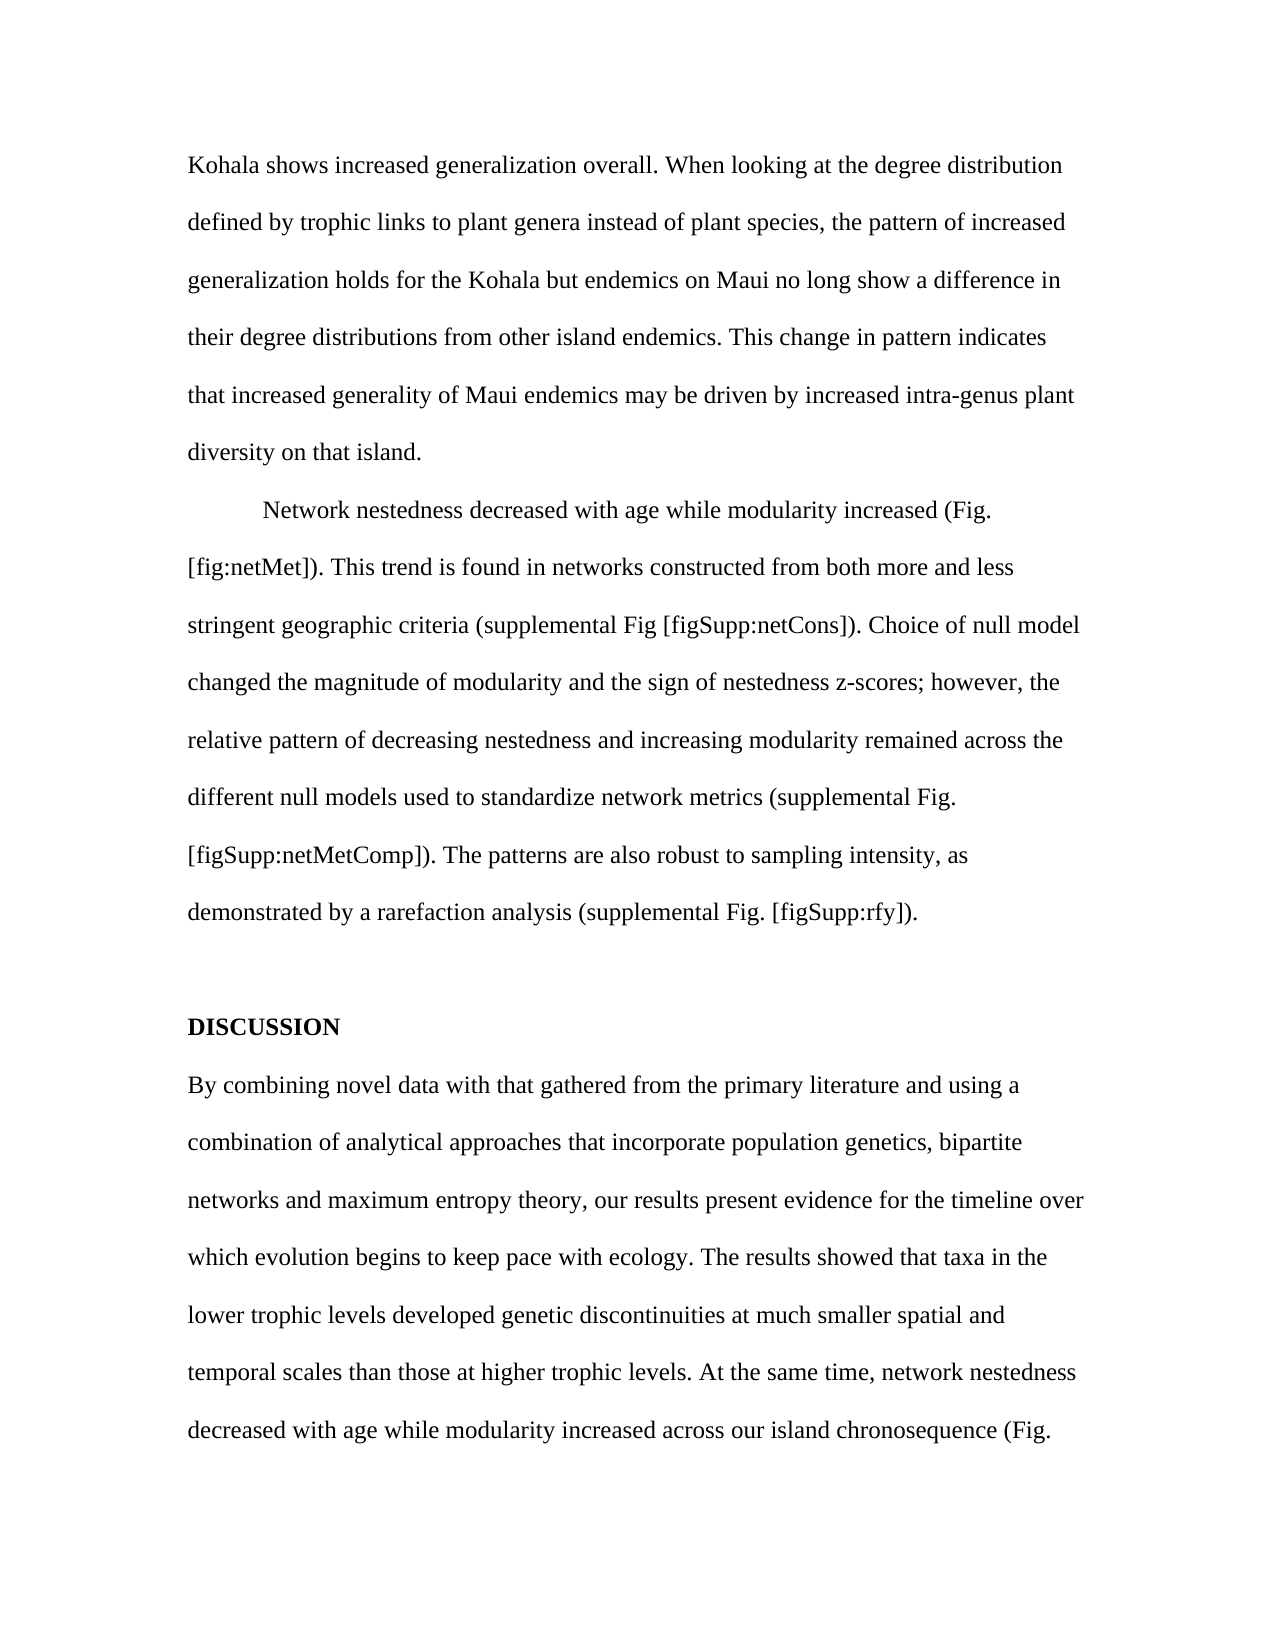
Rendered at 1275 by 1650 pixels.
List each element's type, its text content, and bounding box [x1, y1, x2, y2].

text DISCUSSION [187, 1012, 1087, 1041]
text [187, 1070, 1087, 1444]
text Network nestedness decreased with age while modularity increased (Fig. [fig:netMet]). This trend is found in networks constructed from both more and less stringent geographic criteria (supplemental Fig [figSupp:netCons]). Choice of null model changed the magnitude of modularity and the sign of nestedness z-scores; however, the relative pattern of decreasing nestedness and increasing modularity remained across the different null models used to standardize network metrics (supplemental Fig. [figSupp:netMetComp]). The patterns are also robust to sampling intensity, as demonstrated by a rarefaction analysis (supplemental Fig. [figSupp:rfy]). [187, 495, 1087, 926]
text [187, 150, 1087, 466]
